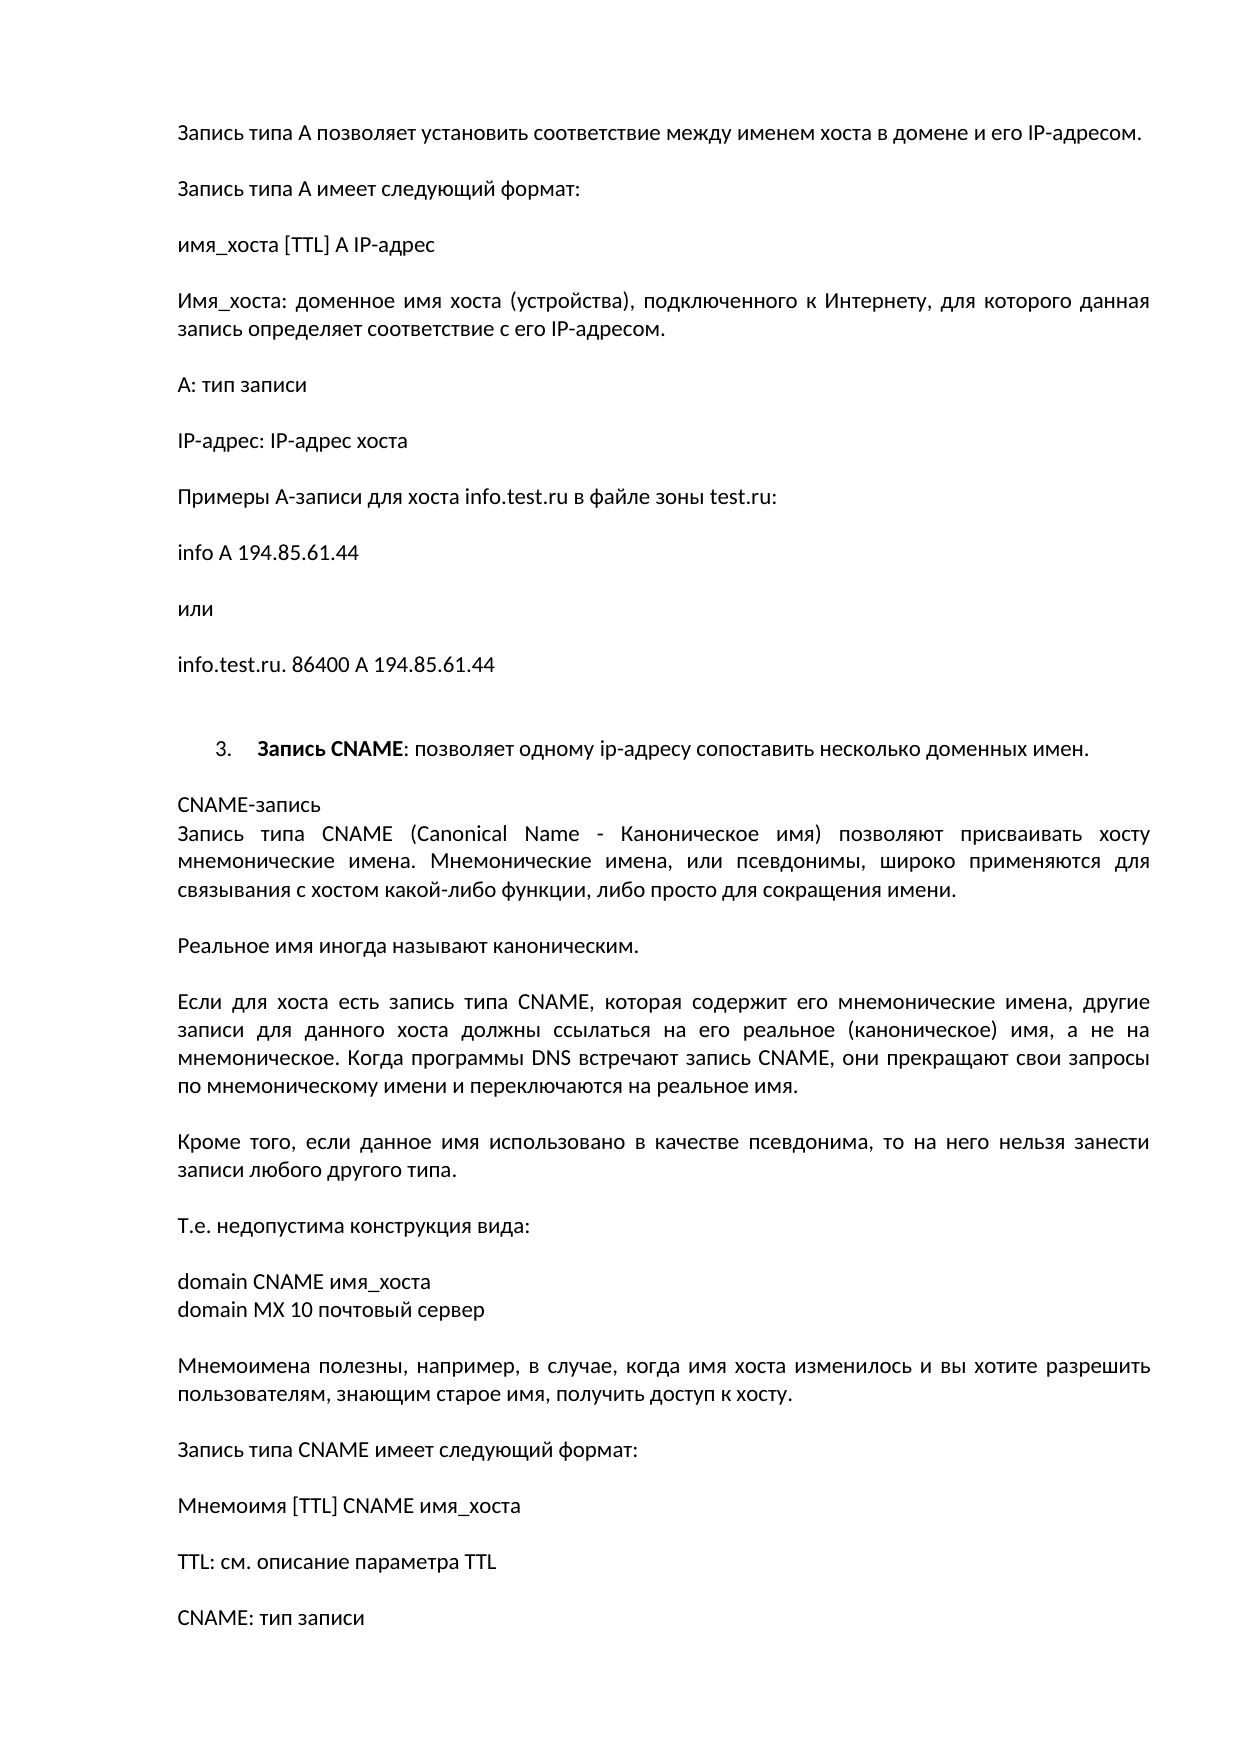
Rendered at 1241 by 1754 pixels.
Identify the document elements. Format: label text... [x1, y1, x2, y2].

text Запись типа CNAME (Canonical Name - Каноническое имя) позволяют присваивать хосту мнемонические имена. Мнемонические имена, или псевдонимы, широко применяются для связывания с хостом какой-либо функции, либо просто для сокращения имени. [177, 819, 1152, 903]
text Запись типа A имеет следующий формат: [177, 174, 1152, 202]
list Запись CNAME: позволяет одному ip-адресу сопоставить несколько доменных имен. [215, 734, 1152, 763]
text Кроме того, если данное имя использовано в качестве псевдонима, то на него нельзя занести записи любого другого типа. [177, 1127, 1152, 1183]
text domain MX 10 почтовый сервер [177, 1295, 1152, 1323]
text CNAME: тип записи [177, 1603, 1152, 1631]
text domain CNAME имя_хоста [177, 1267, 1152, 1295]
text или [177, 594, 1152, 622]
text Имя_хоста: доменное имя хоста (устройства), подключенного к Интернету, для которого данная запись определяет соответствие с его IP-адресом. [177, 286, 1152, 342]
text Т.е. недопустима конструкция вида: [177, 1211, 1152, 1239]
text Запись типа CNAME имеет следующий формат: [177, 1435, 1152, 1463]
text IP-адрес: IP-адрес хоста [177, 426, 1152, 454]
text имя_хоста [TTL] A IP-адрес [177, 230, 1152, 258]
text info.test.ru. 86400 A 194.85.61.44 [177, 651, 1152, 678]
text Реальное имя иногда называют каноническим. [177, 931, 1152, 959]
text Примеры A-записи для хоста info.test.ru в файле зоны test.ru: [177, 482, 1152, 510]
text Мнемоимена полезны, например, в случае, когда имя хоста изменилось и вы хотите разрешить пользователям, знающим старое имя, получить доступ к хосту. [177, 1351, 1152, 1407]
text CNAME-запись [177, 791, 1152, 819]
text Если для хоста есть запись типа CNAME, которая содержит его мнемонические имена, другие записи для данного хоста должны ссылаться на его реальное (каноническое) имя, а не на мнемоническое. Когда программы DNS встречают запись CNAME, они прекращают свои запросы по мнемоническому имени и переключаются на реальное имя. [177, 987, 1152, 1099]
text Запись типа A позволяет установить соответствие между именем хоста в домене и его IP-адресом. [177, 118, 1152, 146]
text info A 194.85.61.44 [177, 538, 1152, 566]
text Мнемоимя [TTL] CNAME имя_хоста [177, 1491, 1152, 1519]
text TTL: см. описание параметра TTL [177, 1547, 1152, 1575]
text А: тип записи [177, 370, 1152, 398]
